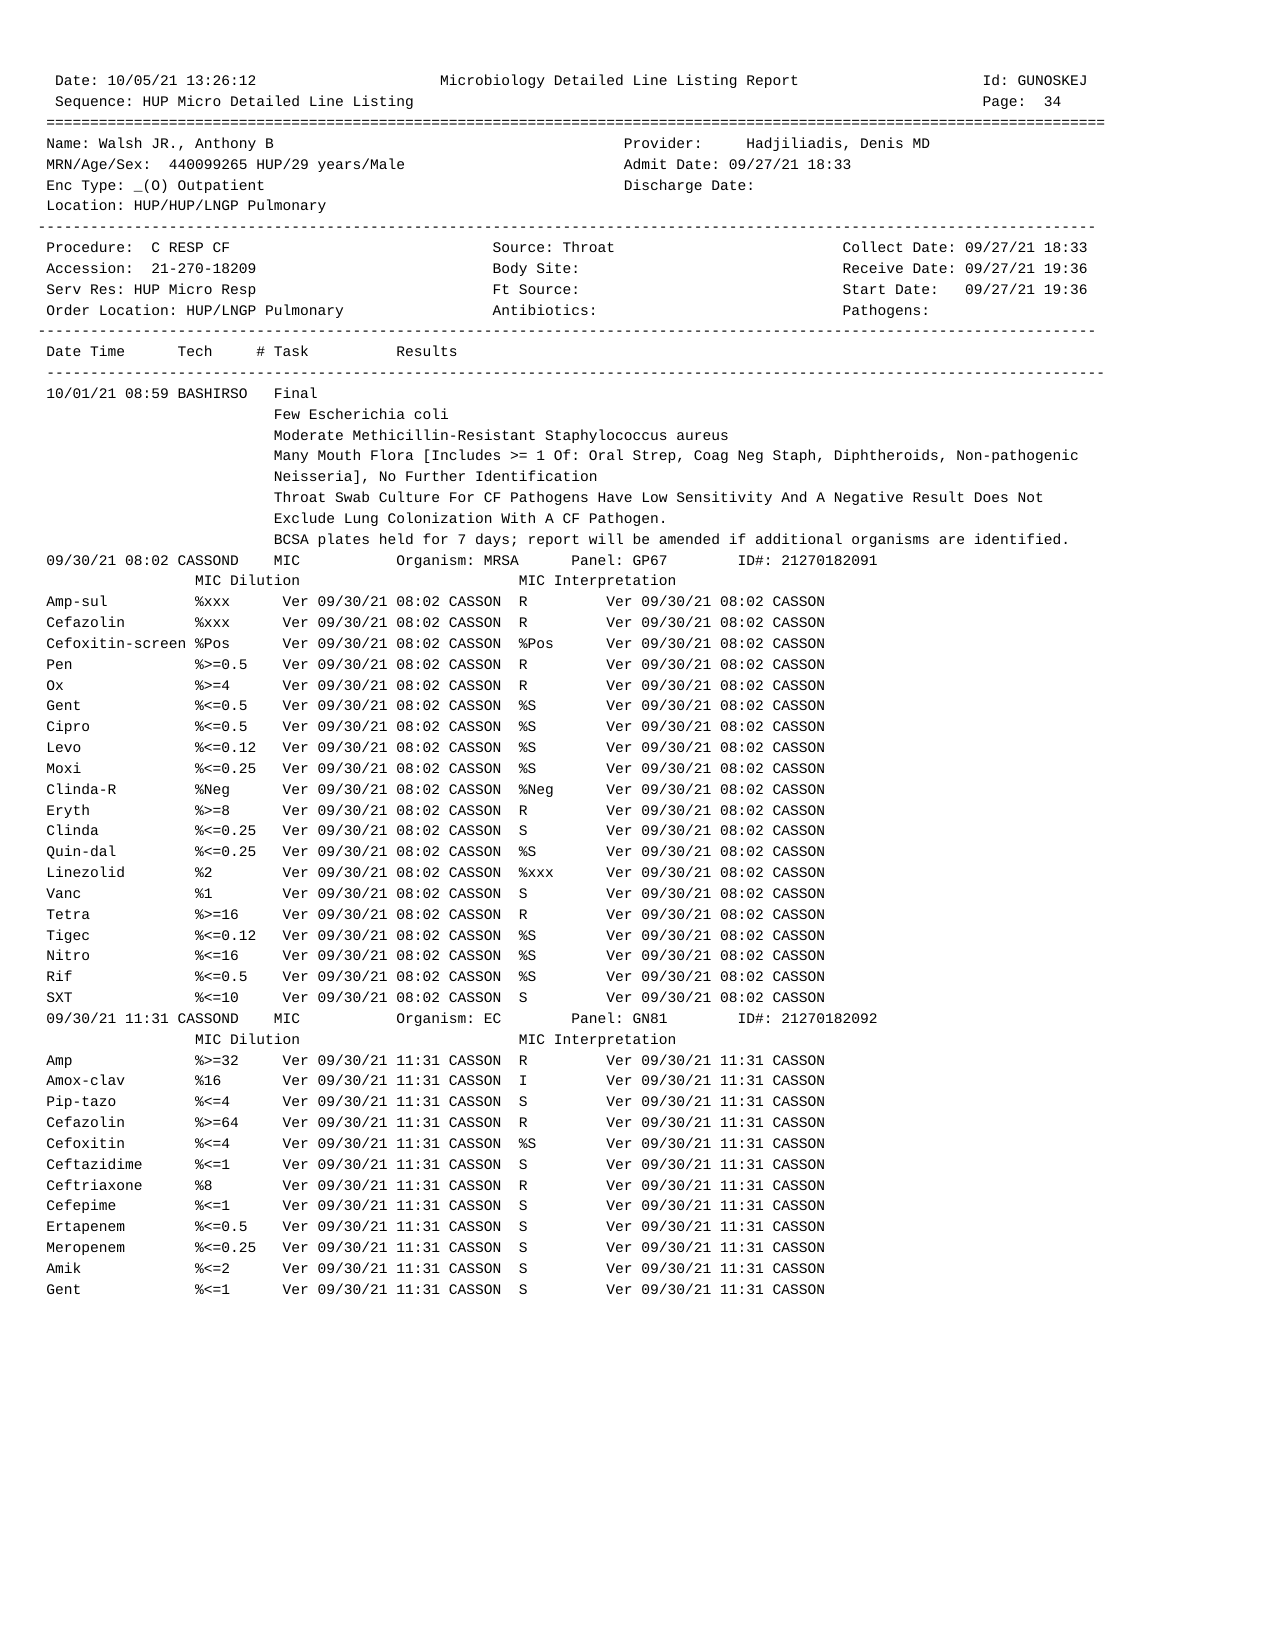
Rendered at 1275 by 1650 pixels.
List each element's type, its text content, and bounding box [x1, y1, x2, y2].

text Tetra %>=16 Ver 09/30/21 08:02 CASSON R Ver 09/30/21 08:02 CASSON [37, 907, 1262, 923]
text Quin-dal %<=0.25 Ver 09/30/21 08:02 CASSON %S Ver 09/30/21 08:02 CASSON [37, 844, 1262, 861]
text Procedure: C RESP CF Source: Throat Collect Date: 09/27/21 18:33 [37, 240, 1262, 257]
text Rif %<=0.5 Ver 09/30/21 08:02 CASSON %S Ver 09/30/21 08:02 CASSON [37, 969, 1262, 986]
text Moderate Methicillin-Resistant Staphylococcus aureus [37, 428, 1262, 444]
text Enc Type: _(O) Outpatient Discharge Date: [37, 178, 1262, 194]
text Moxi %<=0.25 Ver 09/30/21 08:02 CASSON %S Ver 09/30/21 08:02 CASSON [37, 761, 1262, 778]
text Location: HUP/HUP/LNGP Pulmonary [37, 199, 1262, 215]
text Cefepime %<=1 Ver 09/30/21 11:31 CASSON S Ver 09/30/21 11:31 CASSON [37, 1199, 1262, 1215]
text MRN/Age/Sex: 440099265 HUP/29 years/Male Admit Date: 09/27/21 18:33 [37, 157, 1262, 173]
text Cefazolin %>=64 Ver 09/30/21 11:31 CASSON R Ver 09/30/21 11:31 CASSON [37, 1115, 1262, 1132]
text Cefoxitin-screen %Pos Ver 09/30/21 08:02 CASSON %Pos Ver 09/30/21 08:02 CASSON [37, 636, 1262, 653]
text Nitro %<=16 Ver 09/30/21 08:02 CASSON %S Ver 09/30/21 08:02 CASSON [37, 949, 1262, 965]
text Ceftriaxone %8 Ver 09/30/21 11:31 CASSON R Ver 09/30/21 11:31 CASSON [37, 1178, 1262, 1194]
text SXT %<=10 Ver 09/30/21 08:02 CASSON S Ver 09/30/21 08:02 CASSON [37, 990, 1262, 1007]
text Levo %<=0.12 Ver 09/30/21 08:02 CASSON %S Ver 09/30/21 08:02 CASSON [37, 740, 1262, 757]
text ========================================================================================================================= [37, 115, 1262, 132]
text Eryth %>=8 Ver 09/30/21 08:02 CASSON R Ver 09/30/21 08:02 CASSON [37, 803, 1262, 819]
text Ox %>=4 Ver 09/30/21 08:02 CASSON R Ver 09/30/21 08:02 CASSON [37, 678, 1262, 694]
text Cipro %<=0.5 Ver 09/30/21 08:02 CASSON %S Ver 09/30/21 08:02 CASSON [37, 719, 1262, 736]
text Ertapenem %<=0.5 Ver 09/30/21 11:31 CASSON S Ver 09/30/21 11:31 CASSON [37, 1219, 1262, 1236]
text Throat Swab Culture For CF Pathogens Have Low Sensitivity And A Negative Result Does Not [37, 490, 1262, 507]
text 10/01/21 08:59 BASHIRSO Final [37, 386, 1262, 403]
text Meropenem %<=0.25 Ver 09/30/21 11:31 CASSON S Ver 09/30/21 11:31 CASSON [37, 1240, 1262, 1257]
text Many Mouth Flora [Includes >= 1 Of: Oral Strep, Coag Neg Staph, Diphtheroids, Non-pathogenic [37, 449, 1262, 465]
text Few Escherichia coli [37, 407, 1262, 423]
text Cefoxitin %<=4 Ver 09/30/21 11:31 CASSON %S Ver 09/30/21 11:31 CASSON [37, 1136, 1262, 1153]
text Order Location: HUP/LNGP Pulmonary Antibiotics: Pathogens: [37, 303, 1262, 319]
text Gent %<=0.5 Ver 09/30/21 08:02 CASSON %S Ver 09/30/21 08:02 CASSON [37, 699, 1262, 715]
text Tigec %<=0.12 Ver 09/30/21 08:02 CASSON %S Ver 09/30/21 08:02 CASSON [37, 928, 1262, 944]
text Serv Res: HUP Micro Resp Ft Source: Start Date: 09/27/21 19:36 [37, 282, 1262, 298]
text ------------------------------------------------------------------------------------------------------------------------- [37, 219, 1262, 236]
text 09/30/21 08:02 CASSOND MIC Organism: MRSA Panel: GP67 ID#: 21270182091 [37, 553, 1262, 569]
text Linezolid %2 Ver 09/30/21 08:02 CASSON %xxx Ver 09/30/21 08:02 CASSON [37, 865, 1262, 882]
text MIC Dilution MIC Interpretation [37, 1032, 1262, 1048]
text ------------------------------------------------------------------------------------------------------------------------- [37, 324, 1262, 340]
text Pen %>=0.5 Ver 09/30/21 08:02 CASSON R Ver 09/30/21 08:02 CASSON [37, 657, 1262, 673]
text Amox-clav %16 Ver 09/30/21 11:31 CASSON I Ver 09/30/21 11:31 CASSON [37, 1074, 1262, 1090]
text MIC Dilution MIC Interpretation [37, 574, 1262, 590]
text Clinda-R %Neg Ver 09/30/21 08:02 CASSON %Neg Ver 09/30/21 08:02 CASSON [37, 782, 1262, 798]
text Name: Walsh JR., Anthony B Provider: Hadjiliadis, Denis MD [37, 136, 1262, 153]
text Exclude Lung Colonization With A CF Pathogen. [37, 511, 1262, 528]
text Amp %>=32 Ver 09/30/21 11:31 CASSON R Ver 09/30/21 11:31 CASSON [37, 1053, 1262, 1069]
text Amik %<=2 Ver 09/30/21 11:31 CASSON S Ver 09/30/21 11:31 CASSON [37, 1261, 1262, 1278]
text BCSA plates held for 7 days; report will be amended if additional organisms are identified. [37, 532, 1262, 548]
text Vanc %1 Ver 09/30/21 08:02 CASSON S Ver 09/30/21 08:02 CASSON [37, 886, 1262, 903]
text Cefazolin %xxx Ver 09/30/21 08:02 CASSON R Ver 09/30/21 08:02 CASSON [37, 615, 1262, 632]
text ------------------------------------------------------------------------------------------------------------------------- [37, 365, 1262, 382]
text Ceftazidime %<=1 Ver 09/30/21 11:31 CASSON S Ver 09/30/21 11:31 CASSON [37, 1157, 1262, 1173]
text Neisseria], No Further Identification [37, 469, 1262, 486]
text Gent %<=1 Ver 09/30/21 11:31 CASSON S Ver 09/30/21 11:31 CASSON [37, 1282, 1262, 1298]
text Date: 10/05/21 13:26:12 Microbiology Detailed Line Listing Report Id: GUNOSKEJ [37, 74, 1262, 90]
text Clinda %<=0.25 Ver 09/30/21 08:02 CASSON S Ver 09/30/21 08:02 CASSON [37, 824, 1262, 840]
text Accession: 21-270-18209 Body Site: Receive Date: 09/27/21 19:36 [37, 261, 1262, 278]
text Amp-sul %xxx Ver 09/30/21 08:02 CASSON R Ver 09/30/21 08:02 CASSON [37, 594, 1262, 611]
text Pip-tazo %<=4 Ver 09/30/21 11:31 CASSON S Ver 09/30/21 11:31 CASSON [37, 1094, 1262, 1111]
text Sequence: HUP Micro Detailed Line Listing Page: 34 [37, 94, 1262, 111]
text 09/30/21 11:31 CASSOND MIC Organism: EC Panel: GN81 ID#: 21270182092 [37, 1011, 1262, 1028]
text Date Time Tech # Task Results [37, 344, 1262, 361]
